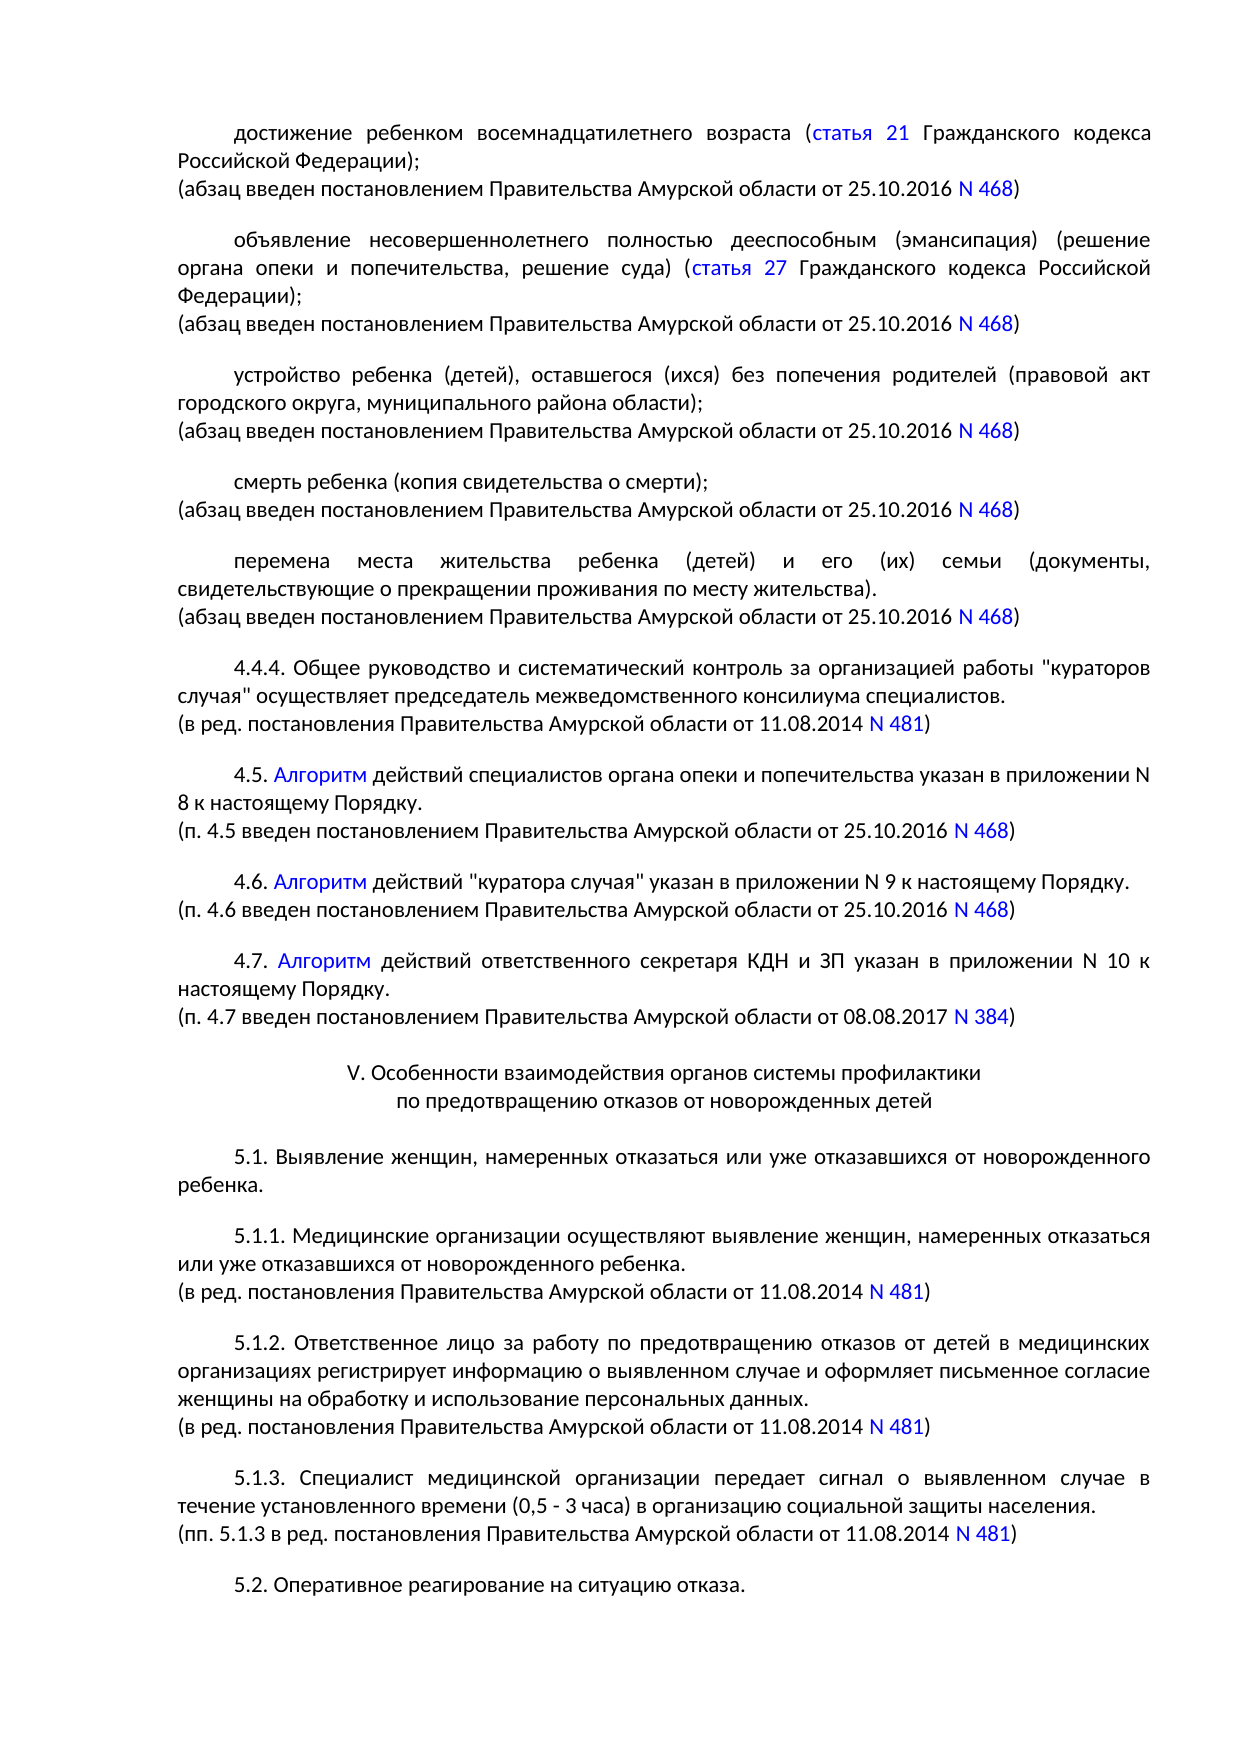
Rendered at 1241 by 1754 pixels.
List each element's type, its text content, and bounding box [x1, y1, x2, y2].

text 4.4.4. Общее руководство и систематический контроль за организацией работы "кураторов случая" осуществляет председатель межведомственного консилиума специалистов. [177, 653, 1152, 709]
text достижение ребенком восемнадцатилетнего возраста (статья 21 Гражданского кодекса Российской Федерации); [177, 118, 1152, 174]
text смерть ребенка (копия свидетельства о смерти); [177, 467, 1152, 495]
text перемена места жительства ребенка (детей) и его (их) семьи (документы, свидетельствующие о прекращении проживания по месту жительства). [177, 546, 1152, 602]
text 5.1. Выявление женщин, намеренных отказаться или уже отказавшихся от новорожденного ребенка. [177, 1142, 1152, 1198]
text (в ред. постановления Правительства Амурской области от 11.08.2014 N 481) [177, 709, 1152, 737]
text (в ред. постановления Правительства Амурской области от 11.08.2014 N 481) [177, 1412, 1152, 1440]
text 4.6. Алгоритм действий "куратора случая" указан в приложении N 9 к настоящему Порядку. [177, 867, 1152, 895]
text (п. 4.5 введен постановлением Правительства Амурской области от 25.10.2016 N 468) [177, 816, 1152, 844]
text (абзац введен постановлением Правительства Амурской области от 25.10.2016 N 468) [177, 309, 1152, 337]
text (пп. 5.1.3 в ред. постановления Правительства Амурской области от 11.08.2014 N 481) [177, 1519, 1152, 1547]
text 4.5. Алгоритм действий специалистов органа опеки и попечительства указан в приложении N 8 к настоящему Порядку. [177, 760, 1152, 816]
text устройство ребенка (детей), оставшегося (ихся) без попечения родителей (правовой акт городского округа, муниципального района области); [177, 360, 1152, 416]
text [177, 174, 1152, 202]
text (п. 4.7 введен постановлением Правительства Амурской области от 08.08.2017 N 384) [177, 1002, 1152, 1030]
text (абзац введен постановлением Правительства Амурской области от 25.10.2016 N 468) [177, 416, 1152, 444]
text объявление несовершеннолетнего полностью дееспособным (эмансипация) (решение органа опеки и попечительства, решение суда) (статья 27 Гражданского кодекса Российской Федерации); [177, 225, 1152, 309]
text (абзац введен постановлением Правительства Амурской области от 25.10.2016 N 468) [177, 495, 1152, 523]
text 5.2. Оперативное реагирование на ситуацию отказа. [177, 1570, 1152, 1598]
text 4.7. Алгоритм действий ответственного секретаря КДН и ЗП указан в приложении N 10 к настоящему Порядку. [177, 946, 1152, 1002]
text 5.1.2. Ответственное лицо за работу по предотвращению отказов от детей в медицинских организациях регистрирует информацию о выявленном случае и оформляет письменное согласие женщины на обработку и использование персональных данных. [177, 1328, 1152, 1412]
text V. Особенности взаимодействия органов системы профилактики [177, 1058, 1152, 1086]
text 5.1.1. Медицинские организации осуществляют выявление женщин, намеренных отказаться или уже отказавшихся от новорожденного ребенка. [177, 1221, 1152, 1277]
text (абзац введен постановлением Правительства Амурской области от 25.10.2016 N 468) [177, 602, 1152, 630]
text (в ред. постановления Правительства Амурской области от 11.08.2014 N 481) [177, 1277, 1152, 1305]
text (п. 4.6 введен постановлением Правительства Амурской области от 25.10.2016 N 468) [177, 895, 1152, 923]
text по предотвращению отказов от новорожденных детей [177, 1086, 1152, 1114]
text 5.1.3. Специалист медицинской организации передает сигнал о выявленном случае в течение установленного времени (0,5 - 3 часа) в организацию социальной защиты населения. [177, 1463, 1152, 1519]
